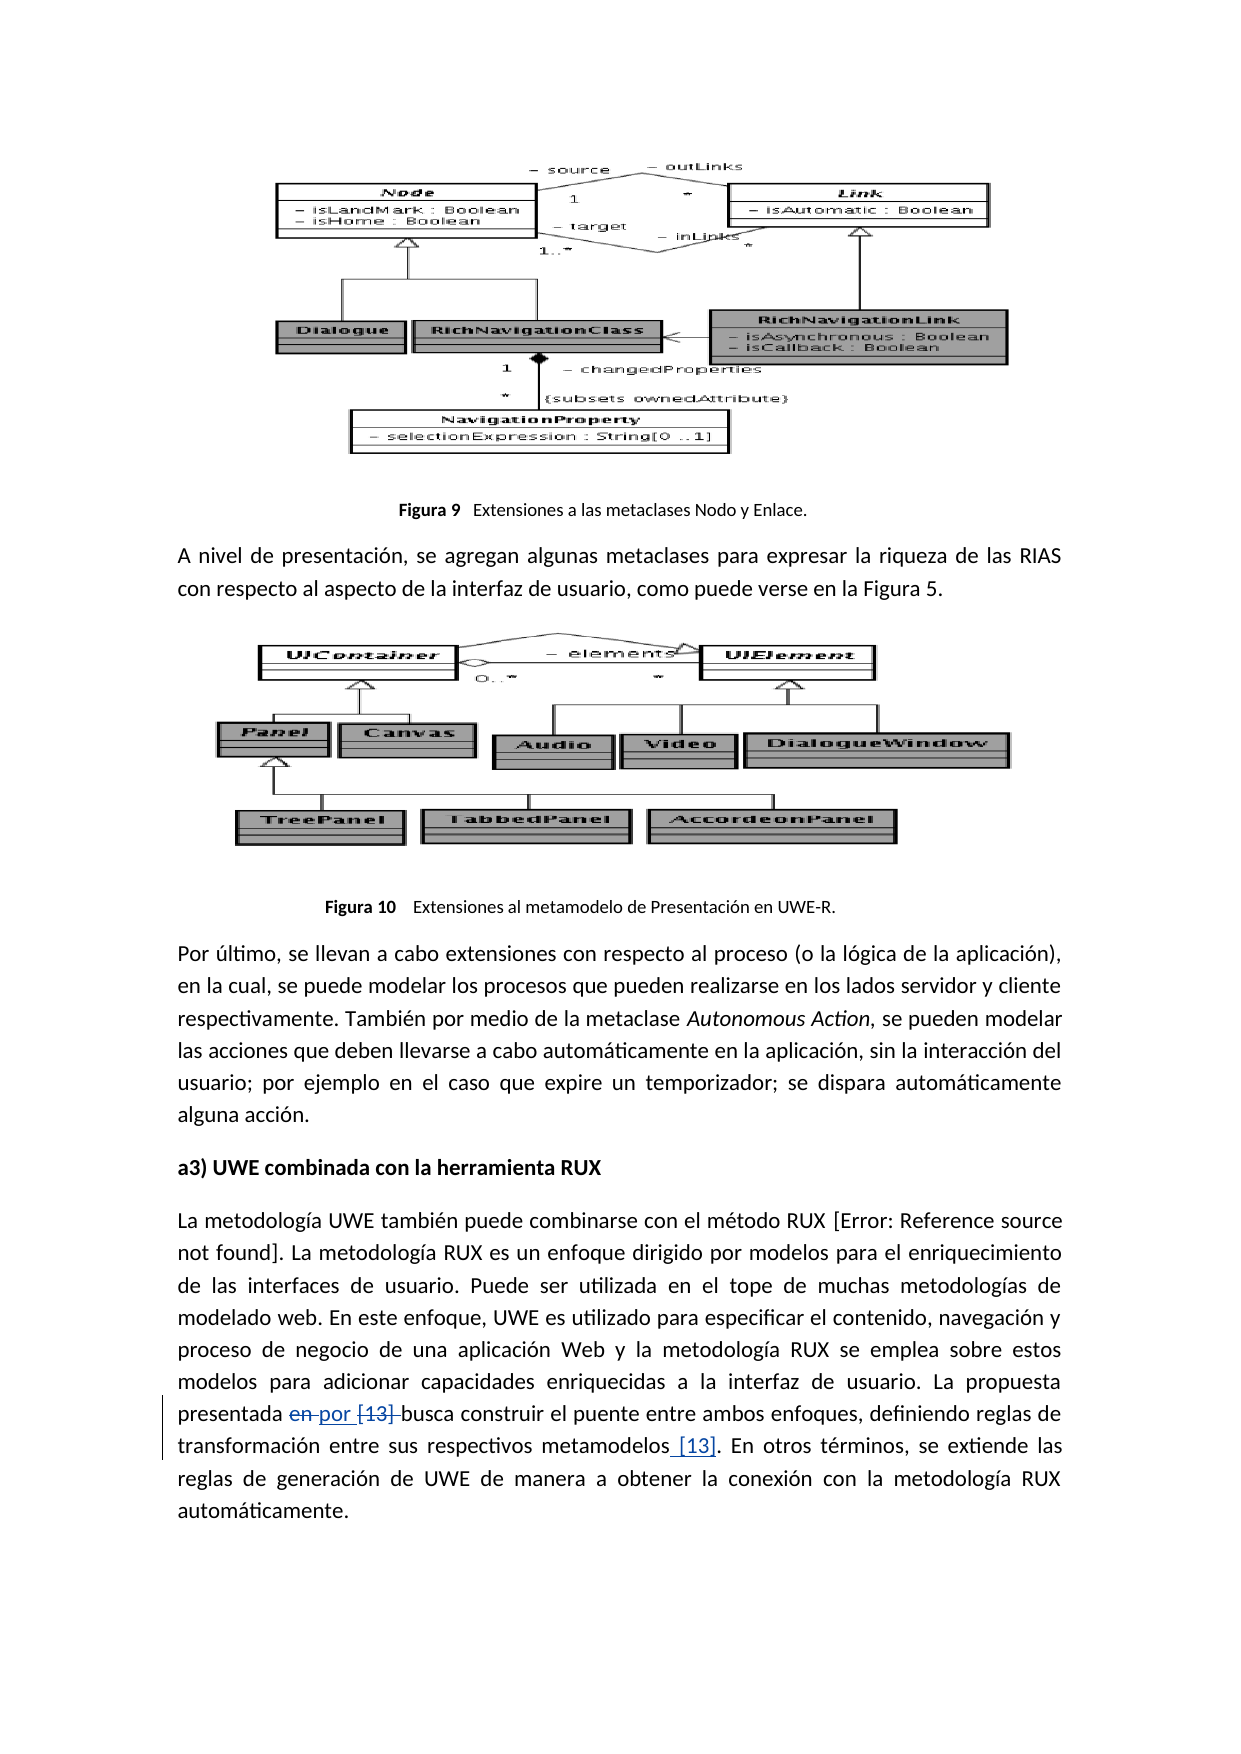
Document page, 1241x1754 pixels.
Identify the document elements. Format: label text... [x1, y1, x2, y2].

text Figura 10 Extensiones al metamodelo de Presentación en UWE-R. [251, 896, 1063, 918]
picture [177, 147, 1039, 473]
text La metodología UWE también puede combinarse con el método RUX []. La metodología RUX es un enfoque dirigido por modelos para el enriquecimiento de las interfaces de usuario. Puede ser utilizada en el tope de muchas metodologías de modelado web. En este enfoque, UWE es utilizado para especificar el contenido, navegación y proceso de negocio de una aplicación Web y la metodología RUX se emplea sobre estos modelos para adicionar capacidades enriquecidas a la interfaz de usuario. La propuesta presentada busca construir el puente entre ambos enfoques, definiendo reglas de transformación entre sus respectivos metamodelos. En otros términos, se extiende las reglas de generación de UWE de manera a obtener la conexión con la metodología RUX automáticamente. [177, 1206, 1063, 1524]
text a3) UWE combinada con la herramienta RUX [177, 1153, 1063, 1181]
text Por último, se llevan a cabo extensiones con respecto al proceso (o la lógica de la aplicación), en la cual, se puede modelar los procesos que pueden realizarse en los lados servidor y cliente respectivamente. También por medio de la metaclase Autonomous Action, se pueden modelar las acciones que deben llevarse a cabo automáticamente en la aplicación, sin la interacción del usuario; por ejemplo en el caso que expire un temporizador; se dispara automáticamente alguna acción. [177, 939, 1063, 1128]
picture [177, 626, 1038, 871]
text A nivel de presentación, se agregan algunas metaclases para expresar la riqueza de las RIAS con respecto al aspecto de la interfaz de usuario, como puede verse en la Figura 5. [177, 542, 1063, 602]
text Figura 9 Extensiones a las metaclases Nodo y Enlace. [325, 498, 1063, 521]
